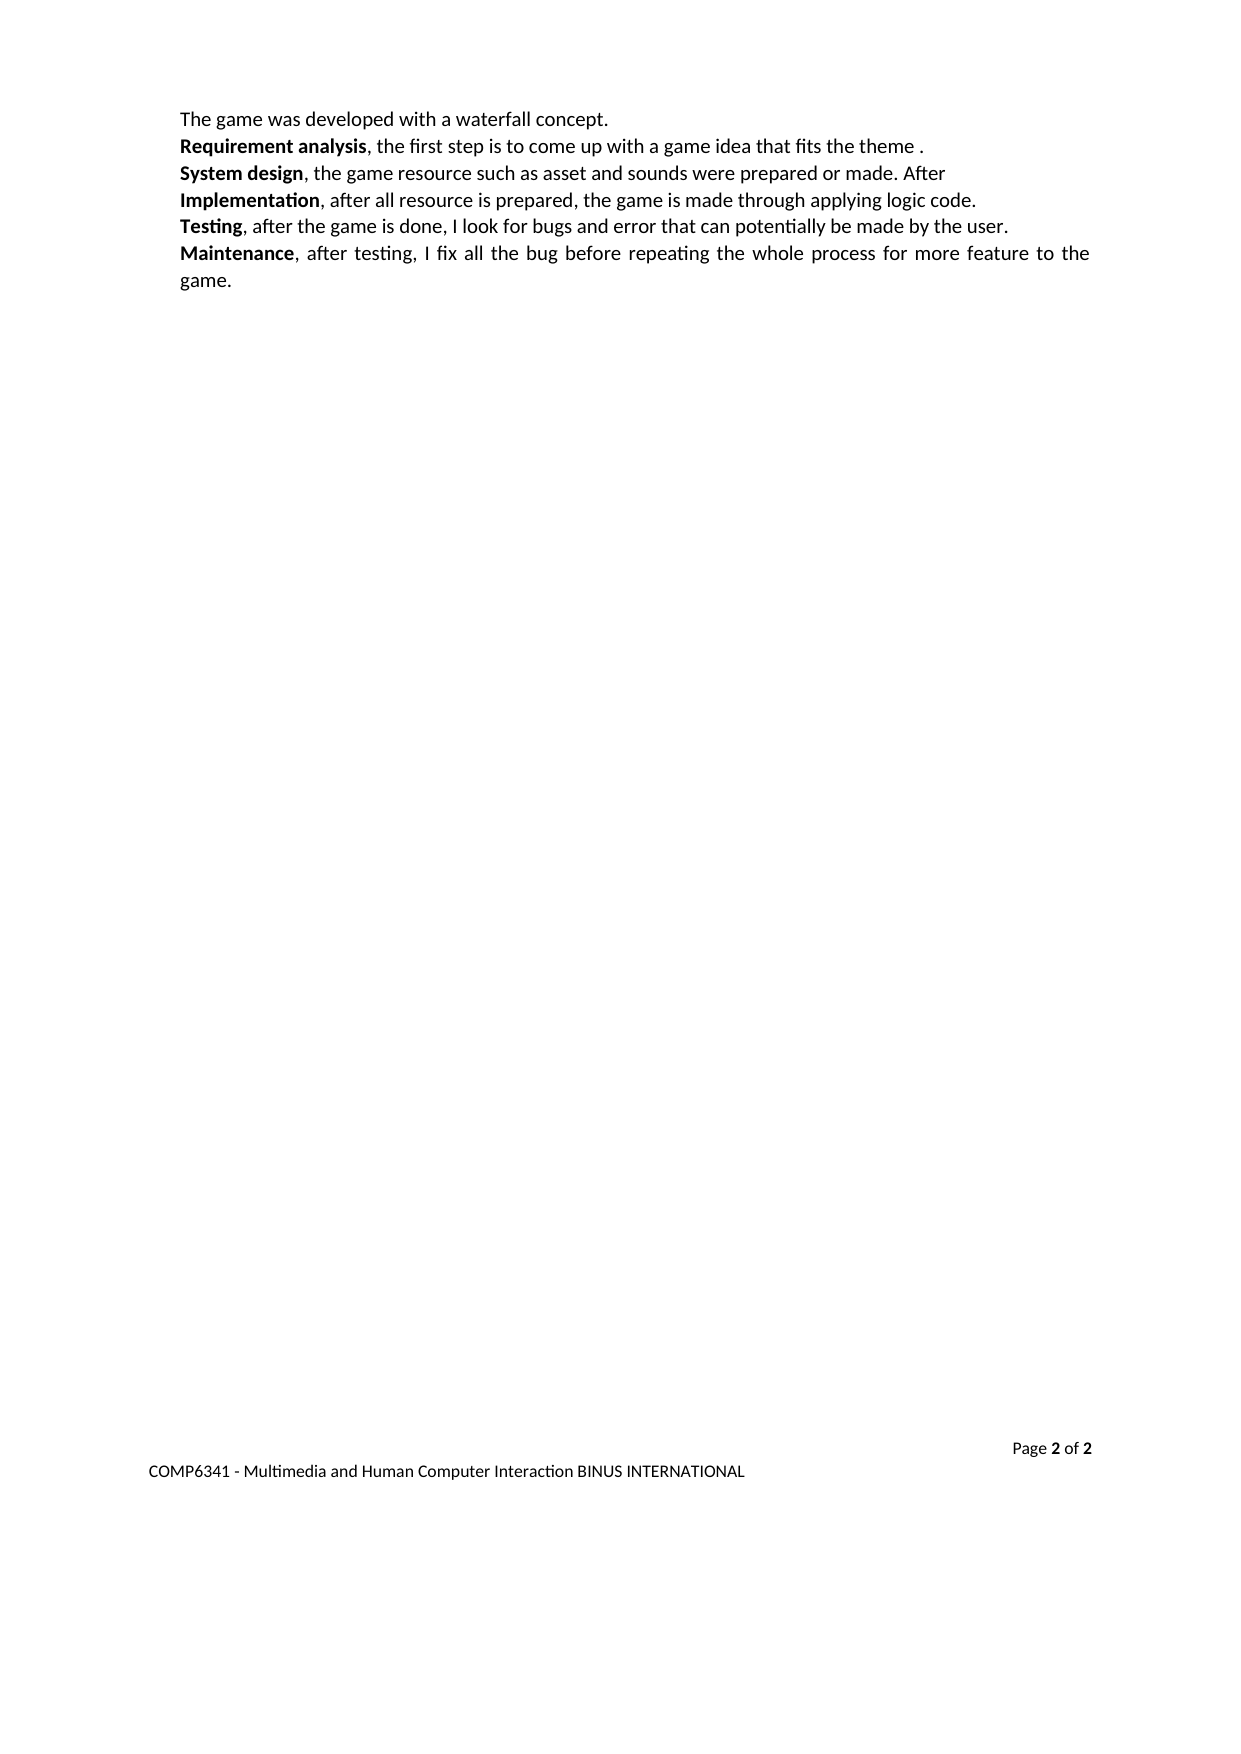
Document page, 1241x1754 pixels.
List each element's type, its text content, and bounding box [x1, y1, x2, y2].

text Maintenance, after testing, I fix all the bug before repeating the whole process for more feature to the game. [180, 241, 1091, 292]
text Requirement analysis, the first step is to come up with a game idea that fits the theme . [180, 133, 1091, 159]
text The game was developed with a waterfall concept. [180, 107, 1091, 132]
text System design, the game resource such as asset and sounds were prepared or made. After [180, 160, 1091, 186]
subtitle Page 2 of 2 COMP6341 - Multimedia and Human Computer Interaction BINUS INTERNATIONAL [149, 1437, 1099, 1482]
text Implementation, after all resource is prepared, the game is made through applying logic code. [180, 187, 1091, 212]
text Testing, after the game is done, I look for bugs and error that can potentially be made by the user. [180, 214, 1091, 239]
